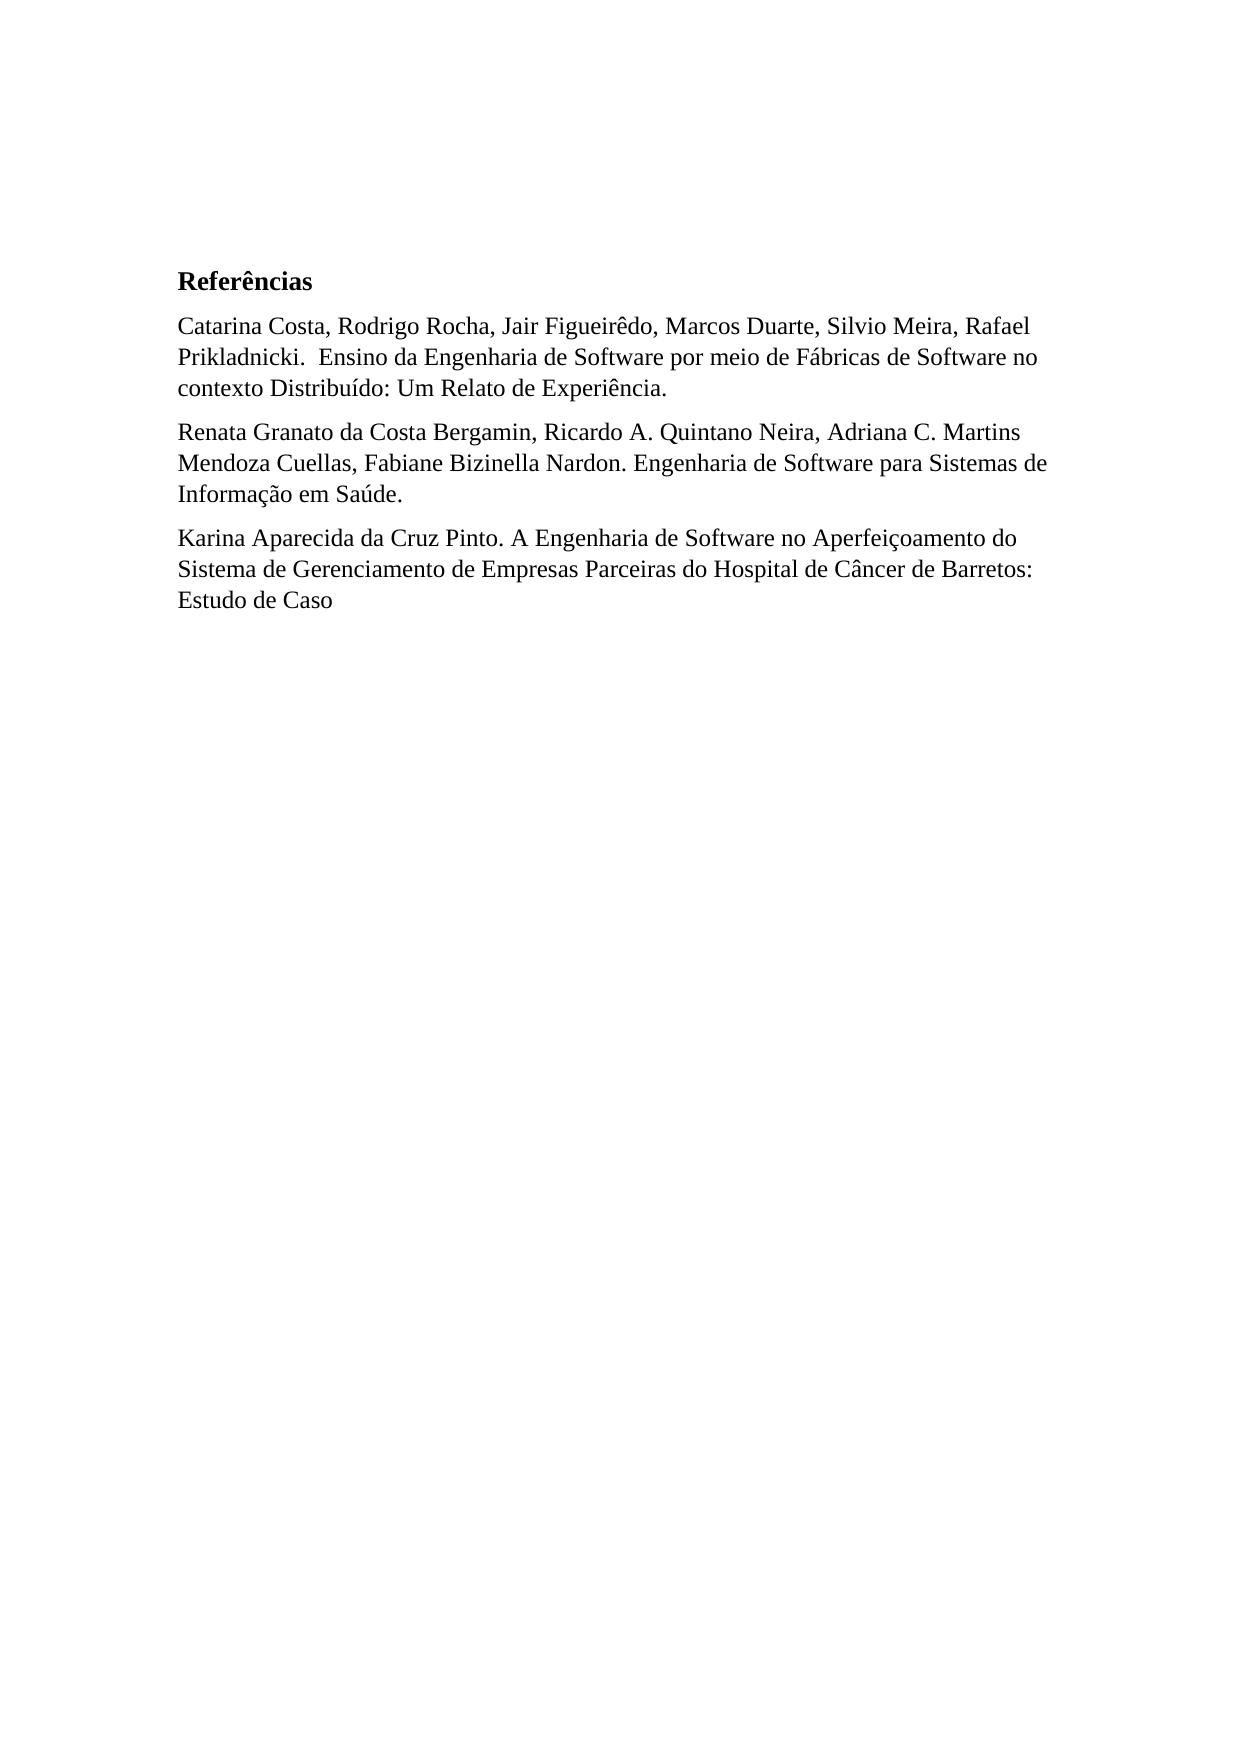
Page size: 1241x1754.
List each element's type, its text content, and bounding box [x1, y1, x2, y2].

text Catarina Costa, Rodrigo Rocha, Jair Figueirêdo, Marcos Duarte, Silvio Meira, Rafael Prikladnicki. Ensino da Engenharia de Software por meio de Fábricas de Software no contexto Distribuído: Um Relato de Experiência. [177, 311, 1063, 402]
text Karina Aparecida da Cruz Pinto. A Engenharia de Software no Aperfeiçoamento do Sistema de Gerenciamento de Empresas Parceiras do Hospital de Câncer de Barretos: Estudo de Caso [177, 523, 1063, 613]
text Renata Granato da Costa Bergamin, Ricardo A. Quintano Neira, Adriana C. Martins Mendoza Cuellas, Fabiane Bizinella Nardon. Engenharia de Software para Sistemas de Informação em Saúde. [177, 417, 1063, 508]
text Referências [177, 265, 1063, 296]
